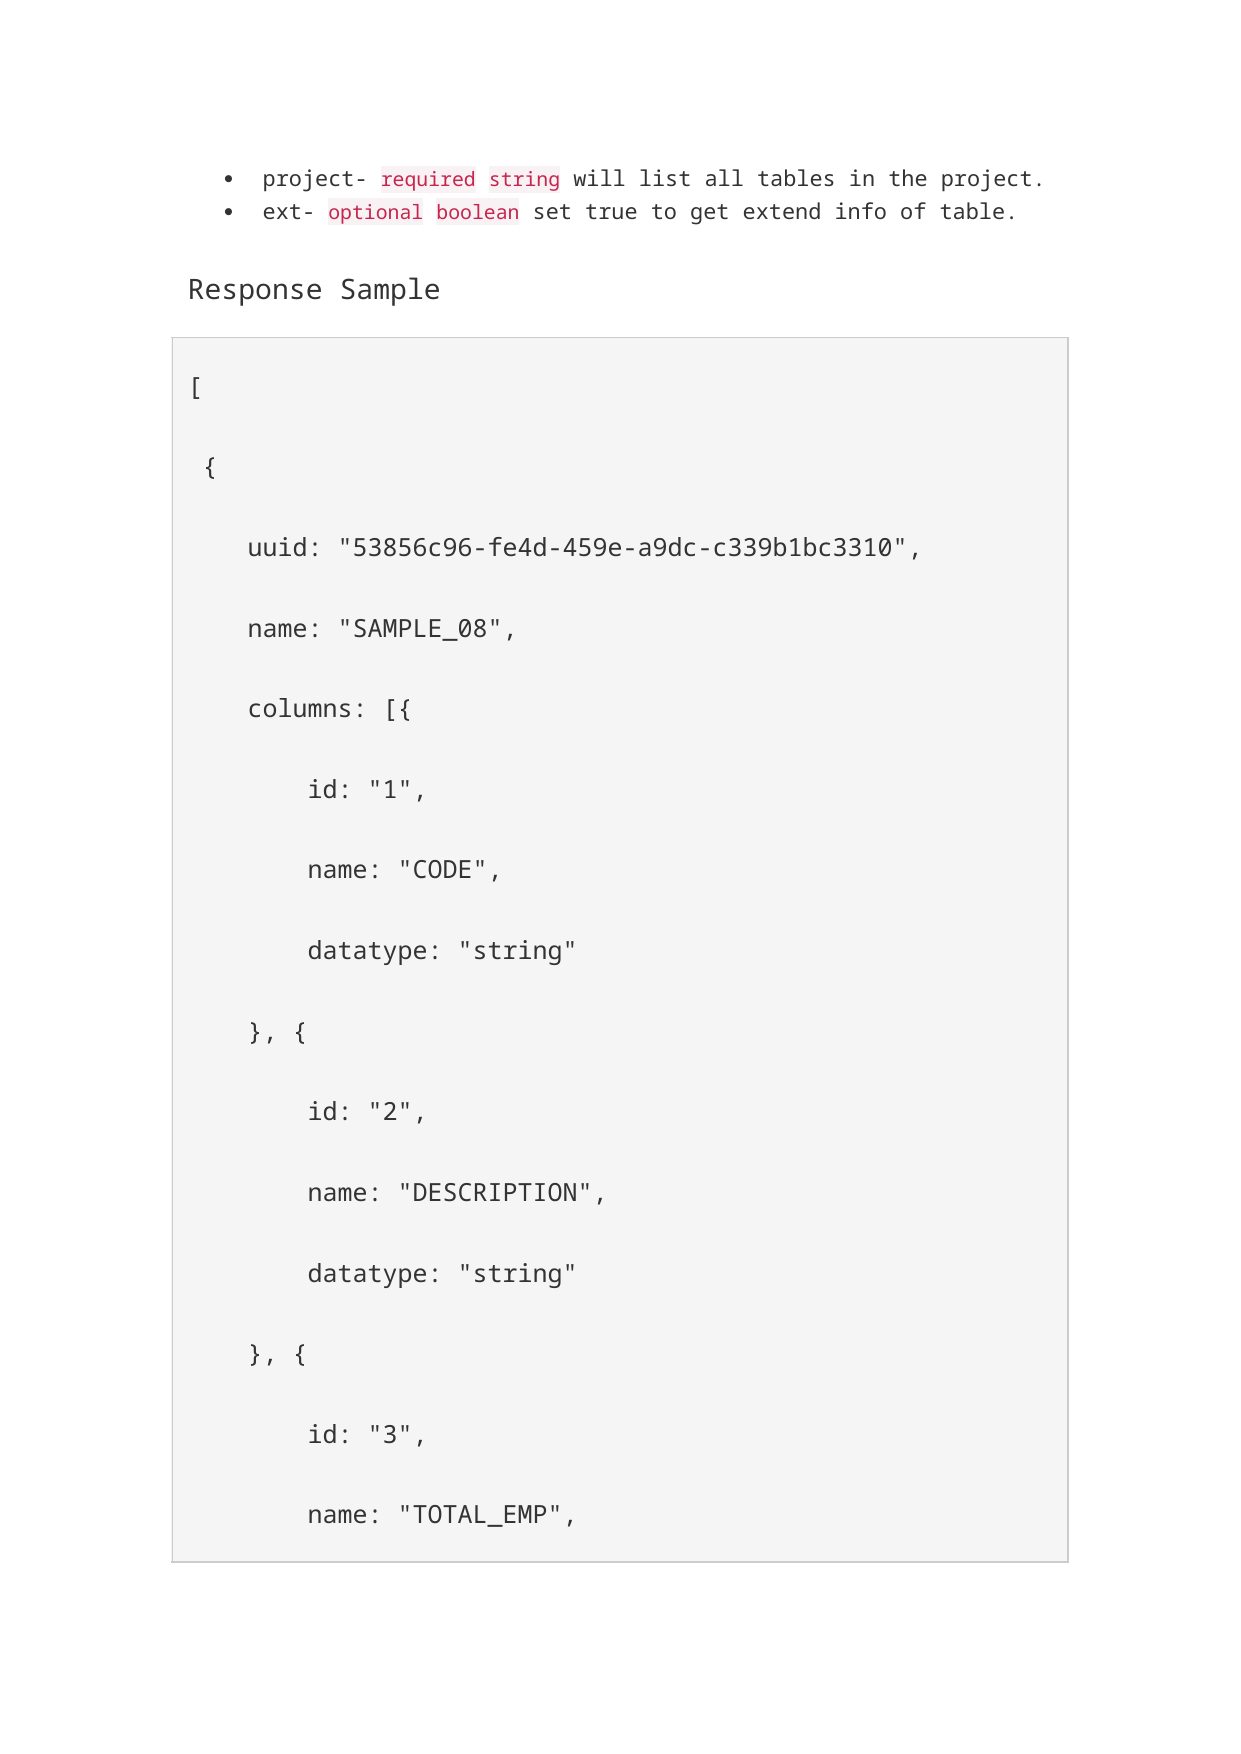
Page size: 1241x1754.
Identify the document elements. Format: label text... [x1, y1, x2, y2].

text id: "3", [173, 1385, 1067, 1466]
text name: "CODE", [173, 821, 1067, 901]
text [ [173, 338, 1067, 417]
text Response Sample [187, 256, 1053, 321]
text id: "1", [173, 740, 1067, 821]
text columns: [{ [173, 659, 1067, 740]
text }, { [173, 1304, 1067, 1385]
text name: "TOTAL_EMP", [173, 1466, 1067, 1561]
text }, { [173, 982, 1067, 1062]
list project- required string will list all tables in the project. [225, 162, 1053, 194]
list ext- optional boolean set true to get extend info of table. [225, 194, 1053, 227]
text uuid: "53856c96-fe4d-459e-a9dc-c339b1bc3310", [173, 498, 1067, 579]
text { [173, 417, 1067, 498]
text id: "2", [173, 1062, 1067, 1143]
text datatype: "string" [173, 901, 1067, 982]
text datatype: "string" [173, 1224, 1067, 1304]
text name: "DESCRIPTION", [173, 1143, 1067, 1224]
text name: "SAMPLE_08", [173, 579, 1067, 659]
